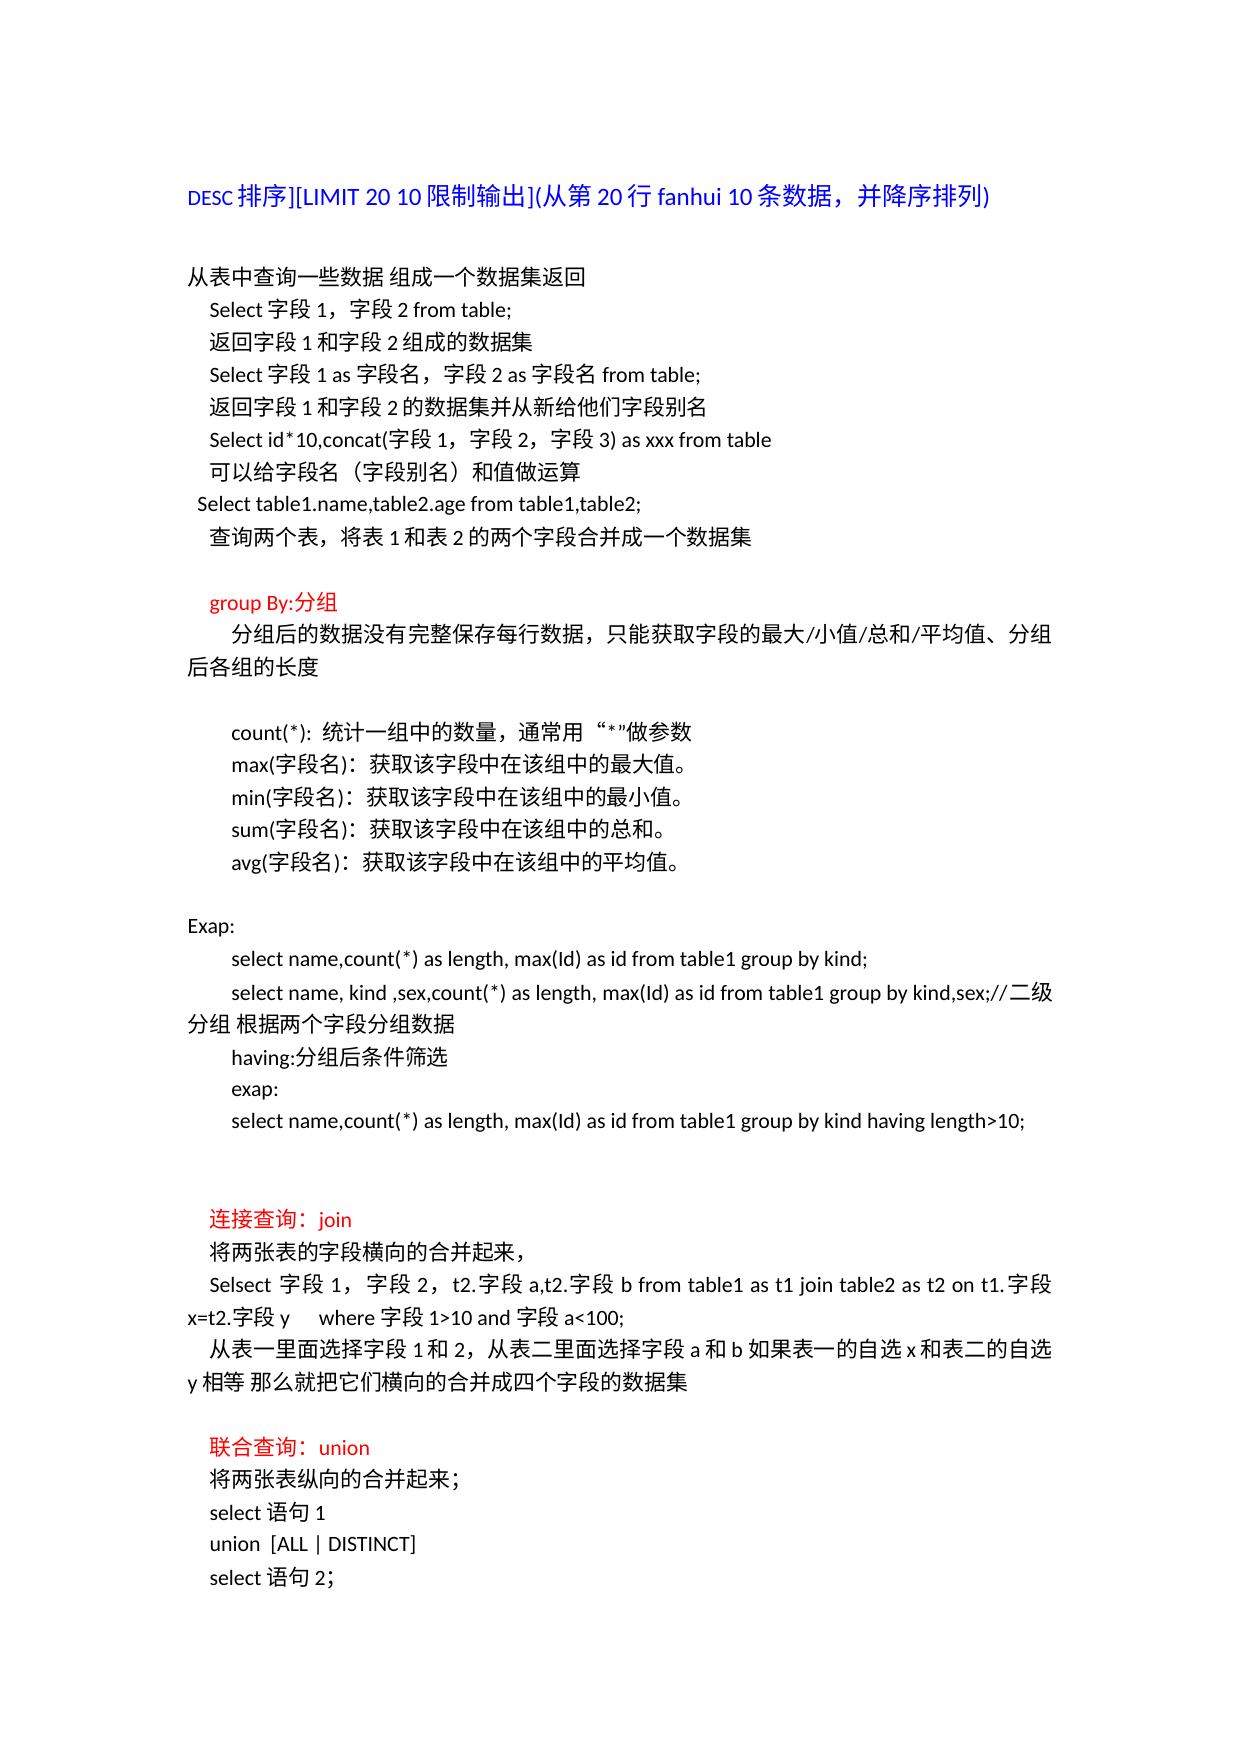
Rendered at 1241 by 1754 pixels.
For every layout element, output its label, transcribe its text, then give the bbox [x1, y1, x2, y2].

text 返回字段1和字段2组成的数据集 [209, 324, 1053, 357]
text union [ALL | DISTINCT] [209, 1527, 1053, 1559]
text select name,count(*) as length, max(Id) as id from table1 group by kind having length>10; [187, 1104, 1053, 1137]
text Select table1.name,table2.age from table1,table2; [187, 487, 1053, 519]
text avg(字段名)：获取该字段中在该组中的平均值。 [187, 844, 1053, 877]
text 查询两个表，将表1和表2的两个字段合并成一个数据集 [187, 519, 1053, 552]
text Exap: [187, 909, 1053, 942]
text sum(字段名)：获取该字段中在该组中的总和。 [187, 812, 1053, 844]
text having:分组后条件筛选 [187, 1039, 1053, 1072]
text 从表一里面选择字段1和2，从表二里面选择字段a和b 如果表一的自选x和表二的自选y相等 那么就把它们横向的合并成四个字段的数据集 [187, 1332, 1053, 1397]
text select name, kind ,sex,count(*) as length, max(Id) as id from table1 group by kind,sex;//二级分组 根据两个字段分组数据 [187, 974, 1053, 1039]
text min(字段名)：获取该字段中在该组中的最小值。 [187, 779, 1053, 812]
text count(*): 统计一组中的数量，通常用“*”做参数 [187, 714, 1053, 747]
text select name,count(*) as length, max(Id) as id from table1 group by kind; [187, 942, 1053, 974]
text 从表中查询一些数据 组成一个数据集返回 [187, 259, 1053, 292]
text group By:分组 [187, 584, 1053, 617]
text max(字段名)：获取该字段中在该组中的最大值。 [187, 747, 1053, 779]
text Select id*10,concat(字段1，字段2，字段3) as xxx from table [209, 422, 1053, 454]
text Select 字段1，字段2 from table; [209, 292, 1053, 324]
text Select 字段1 as 字段名，字段2 as 字段名 from table; [209, 357, 1053, 389]
text 将两张表纵向的合并起来； [187, 1462, 1053, 1494]
text 联合查询：union [187, 1429, 1053, 1462]
text select 语句1 [209, 1494, 1053, 1527]
text exap: [187, 1072, 1053, 1104]
text 连接查询：join [187, 1202, 1053, 1234]
text 可以给字段名（字段别名）和值做运算 [209, 454, 1053, 487]
text 分组后的数据没有完整保存每行数据，只能获取字段的最大/小值/总和/平均值、分组后各组的长度 [187, 617, 1053, 682]
text 将两张表的字段横向的合并起来， [187, 1234, 1053, 1267]
text 返回字段1和字段2的数据集并从新给他们字段别名 [209, 389, 1053, 422]
text select 语句2； [209, 1559, 1053, 1592]
text Selsect 字段1，字段2，t2.字段a,t2.字段b from table1 as t1 join table2 as t2 on t1.字段x=t2.字段y where 字段1>10 and 字段a<100; [187, 1267, 1053, 1332]
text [187, 162, 1053, 227]
